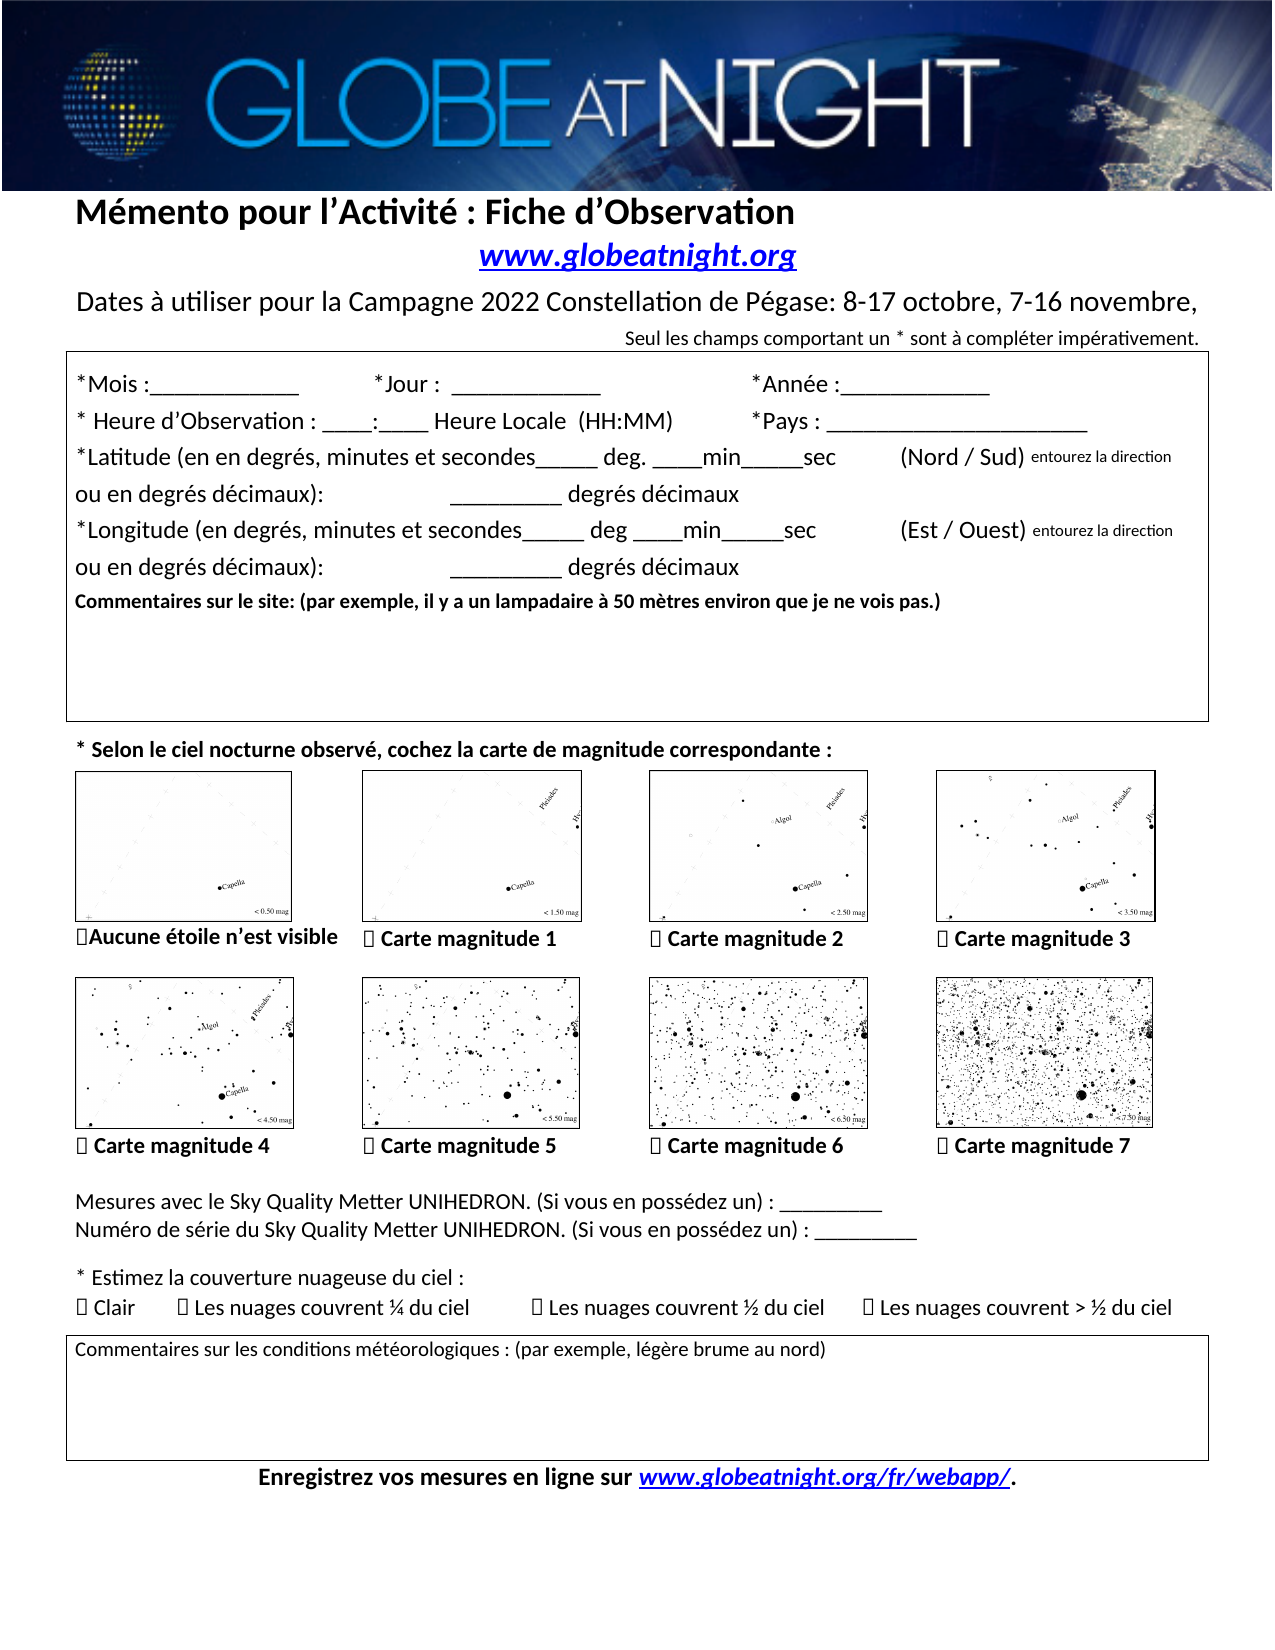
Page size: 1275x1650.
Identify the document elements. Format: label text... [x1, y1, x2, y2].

table_cell Aucune étoile n’est visible [64, 923, 351, 973]
text * Estimez la couverture nuageuse du ciel : [75, 1263, 1200, 1291]
picture [363, 771, 581, 921]
table_cell  Carte magnitude 7 [924, 1130, 1211, 1167]
text ou en degrés décimaux): _________ degrés décimaux [67, 533, 1208, 570]
text *Latitude (en en degrés, minutes et secondes_____ deg. ____min_____sec (Nord / Sud) entourez la direction [67, 424, 1208, 460]
table_cell  Carte magnitude 2 [638, 923, 924, 973]
text Commentaires sur le site: (par exemple, il y a un lampadaire à 50 mètres environ que je ne vois pas.) [67, 570, 1208, 613]
text Commentaires sur les conditions météorologiques : (par exemple, légère brume au nord) [67, 1336, 1208, 1361]
table_cell  Carte magnitude 6 [638, 1130, 924, 1167]
table_cell [924, 766, 1211, 922]
table_cell [638, 973, 924, 1129]
text Dates à utiliser pour la Campagne 2022 Constellation de Pégase: 8-17 octobre, 7-16 novembre, [75, 283, 1200, 318]
text Numéro de série du Sky Quality Metter UNIHEDRON. (Si vous en possédez un) : _________ [75, 1215, 1200, 1243]
table_cell [351, 973, 637, 1129]
table_cell [64, 766, 351, 922]
text Mesures avec le Sky Quality Metter UNIHEDRON. (Si vous en possédez un) : _________ [75, 1187, 1200, 1215]
table_cell [638, 766, 924, 922]
table_cell  Carte magnitude 5 [351, 1130, 637, 1167]
picture [937, 978, 1152, 1127]
text www.globeatnight.org [75, 234, 1200, 274]
text *Longitude (en degrés, minutes et secondes_____ deg ____min_____sec (Est / Ouest) entourez la direction [67, 497, 1208, 533]
text  Clair  Les nuages couvrent ¼ du ciel  Les nuages couvrent ½ du ciel  Les nuages couvrent > ½ du ciel [75, 1291, 1200, 1322]
picture [650, 771, 867, 921]
table_cell [64, 973, 351, 1129]
picture [363, 978, 579, 1128]
text ou en degrés décimaux): _________ degrés décimaux [67, 460, 1208, 497]
picture [76, 772, 291, 921]
table_cell [351, 766, 637, 922]
picture [76, 978, 293, 1128]
text Seul les champs comportant un * sont à compléter impérativement. [75, 325, 1200, 351]
table_cell  Carte magnitude 4 [64, 1130, 351, 1167]
text *Mois :____________ *Jour : ____________ *Année :____________ [67, 352, 1208, 387]
table_cell [924, 973, 1211, 1129]
picture [937, 771, 1154, 921]
text Enregistrez vos mesures en ligne sur www.globeatnight.org/fr/webapp/. [75, 1461, 1200, 1492]
picture [650, 978, 867, 1128]
text * Heure d’Observation : ____:____ Heure Locale (HH:MM) *Pays : _____________________ [67, 387, 1208, 424]
table_header * Selon le ciel nocturne observé, cochez la carte de magnitude correspondante : [64, 723, 1211, 766]
table_cell  Carte magnitude 1 [351, 923, 637, 973]
text Mémento pour l’Activité : Fiche d’Observation [75, 191, 1200, 234]
table_cell  Carte magnitude 3 [924, 923, 1211, 973]
